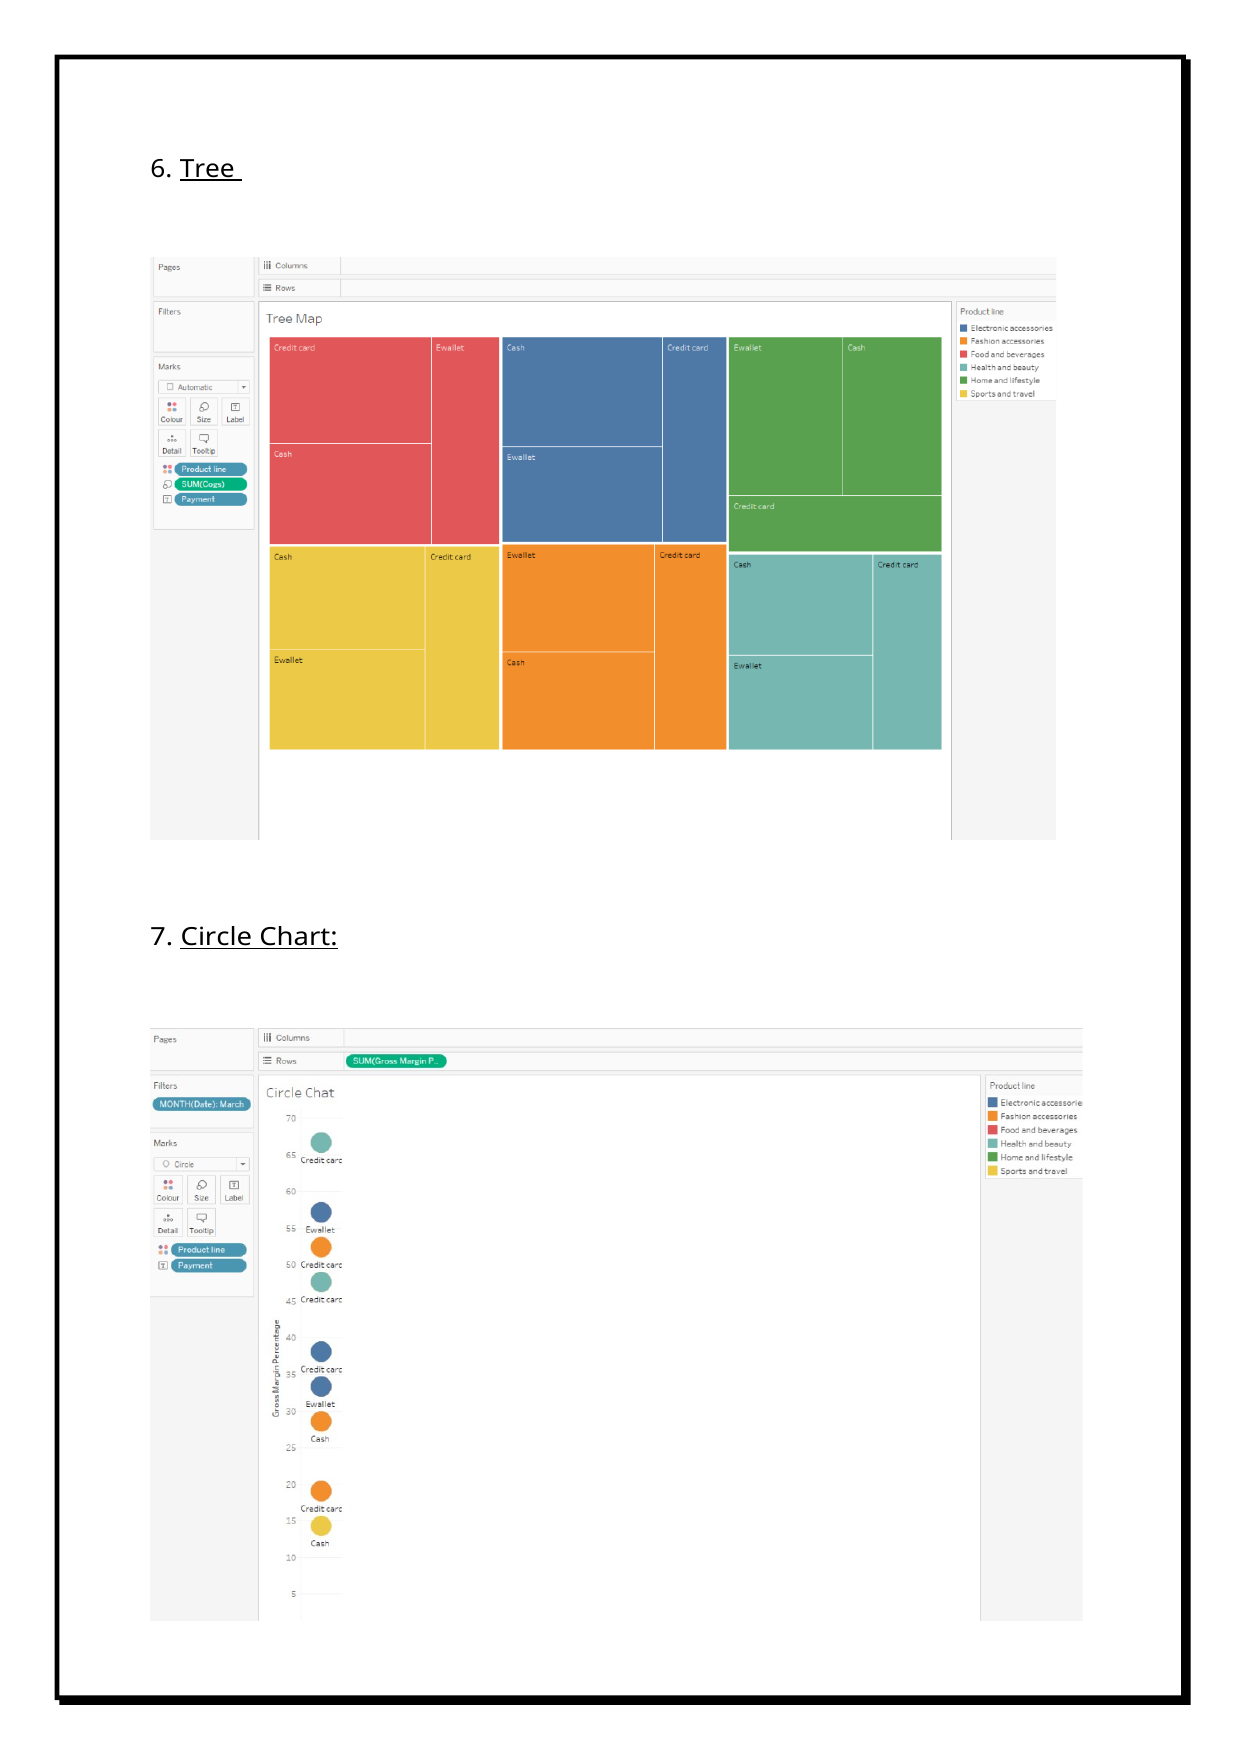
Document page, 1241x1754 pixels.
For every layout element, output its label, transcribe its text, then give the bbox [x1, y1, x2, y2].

text 7. Circle Chart: [150, 919, 1163, 953]
picture [150, 1028, 1083, 1621]
picture [150, 257, 1057, 840]
